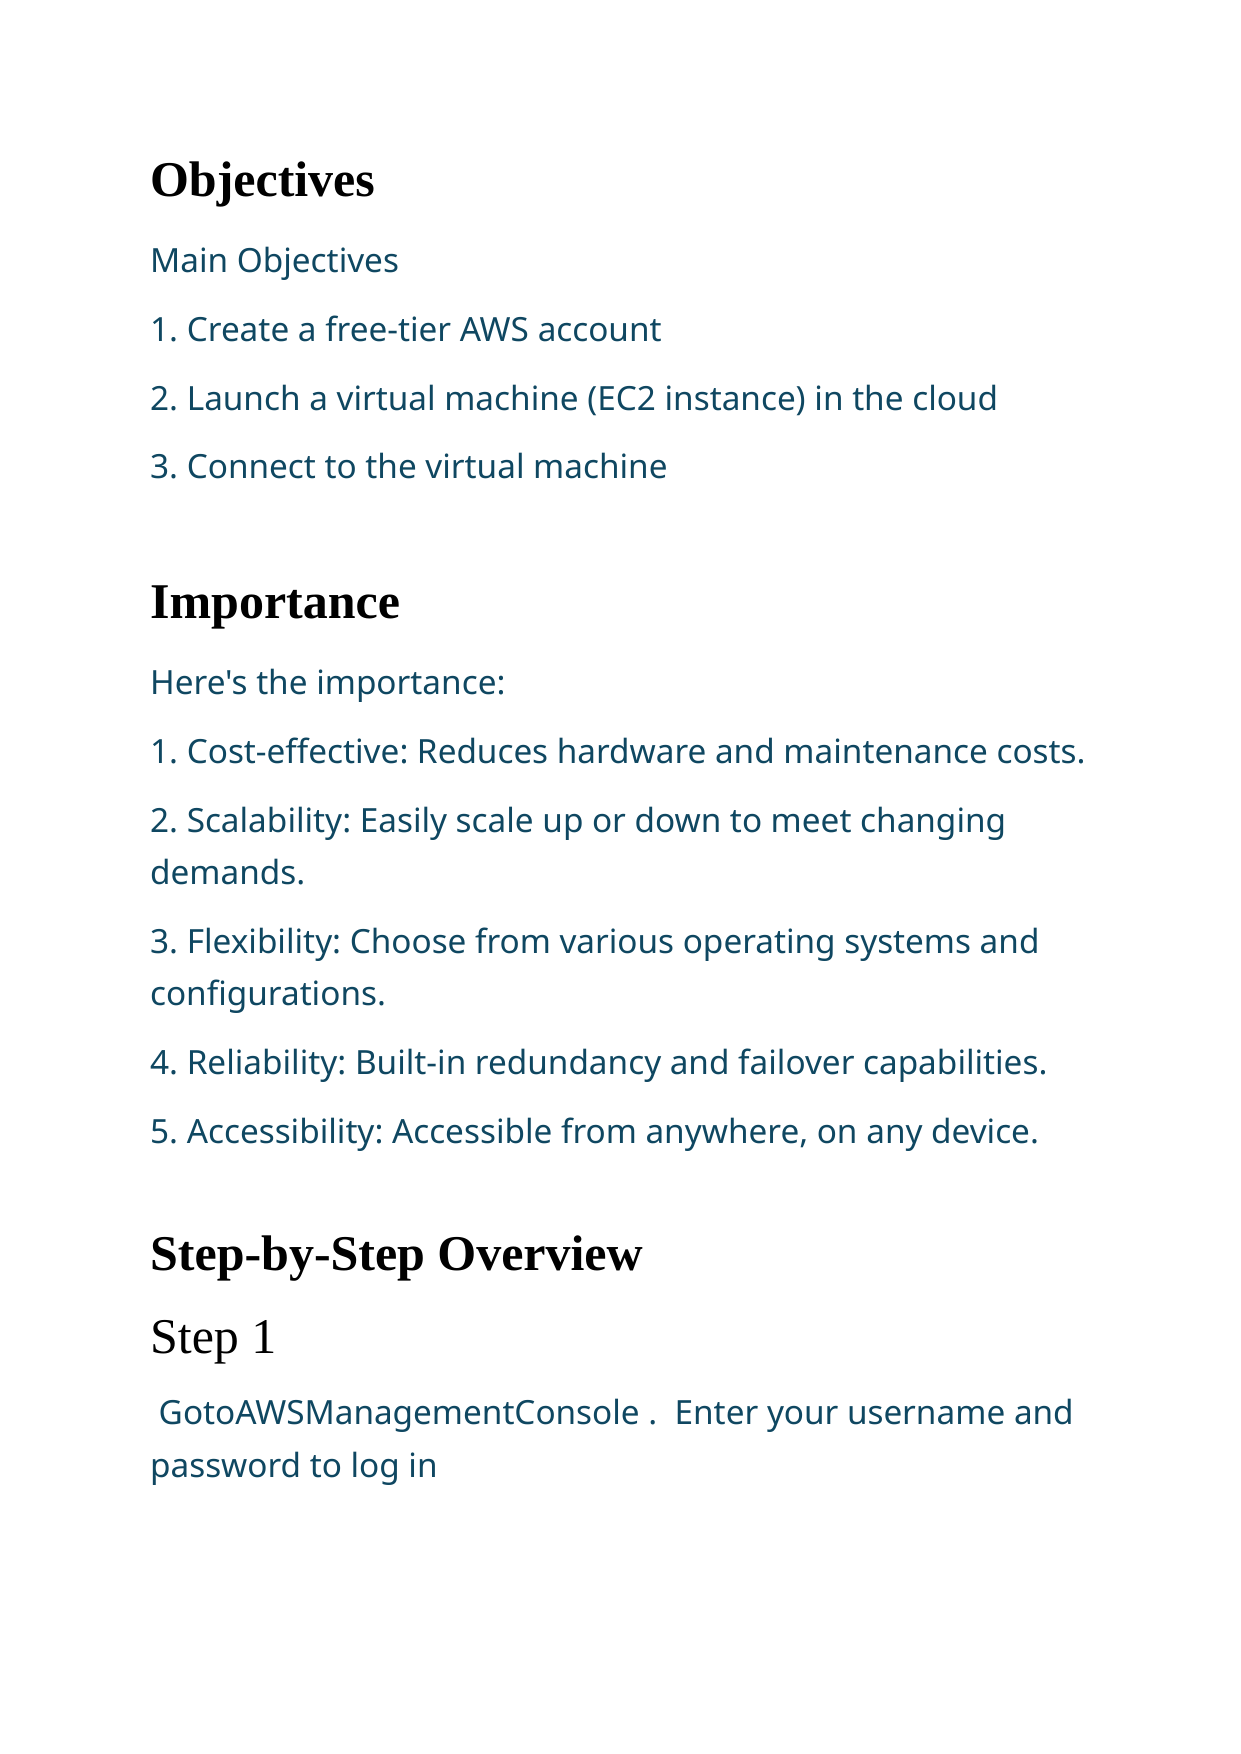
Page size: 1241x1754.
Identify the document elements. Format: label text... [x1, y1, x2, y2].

subtitle 1. Create a free-tier AWS account [150, 306, 1090, 351]
subtitle 5. Accessibility: Accessible from anywhere, on any device. [150, 1107, 1090, 1153]
subtitle 2. Scalability: Easily scale up or down to meet changing demands. [150, 796, 1090, 894]
subtitle 3. Flexibility: Choose from various operating systems and configurations. [150, 917, 1090, 1015]
subtitle 3. Connect to the virtual machine [150, 443, 1090, 489]
subtitle 1. Cost-effective: Reduces hardware and maintenance costs. [150, 728, 1090, 773]
text Importance [150, 572, 1090, 629]
text Step 1 [150, 1306, 1090, 1364]
subtitle GotoAWSManagementConsole . Enter your username and password to log in [150, 1389, 1090, 1487]
text Step-by-Step Overview [150, 1224, 1090, 1281]
subtitle Here's the importance: [150, 659, 1090, 704]
subtitle 4. Reliability: Built-in redundancy and failover capabilities. [150, 1038, 1090, 1084]
subtitle 2. Launch a virtual machine (EC2 instance) in the cloud [150, 374, 1090, 420]
text Objectives [150, 150, 1090, 207]
subtitle Main Objectives [150, 237, 1090, 282]
